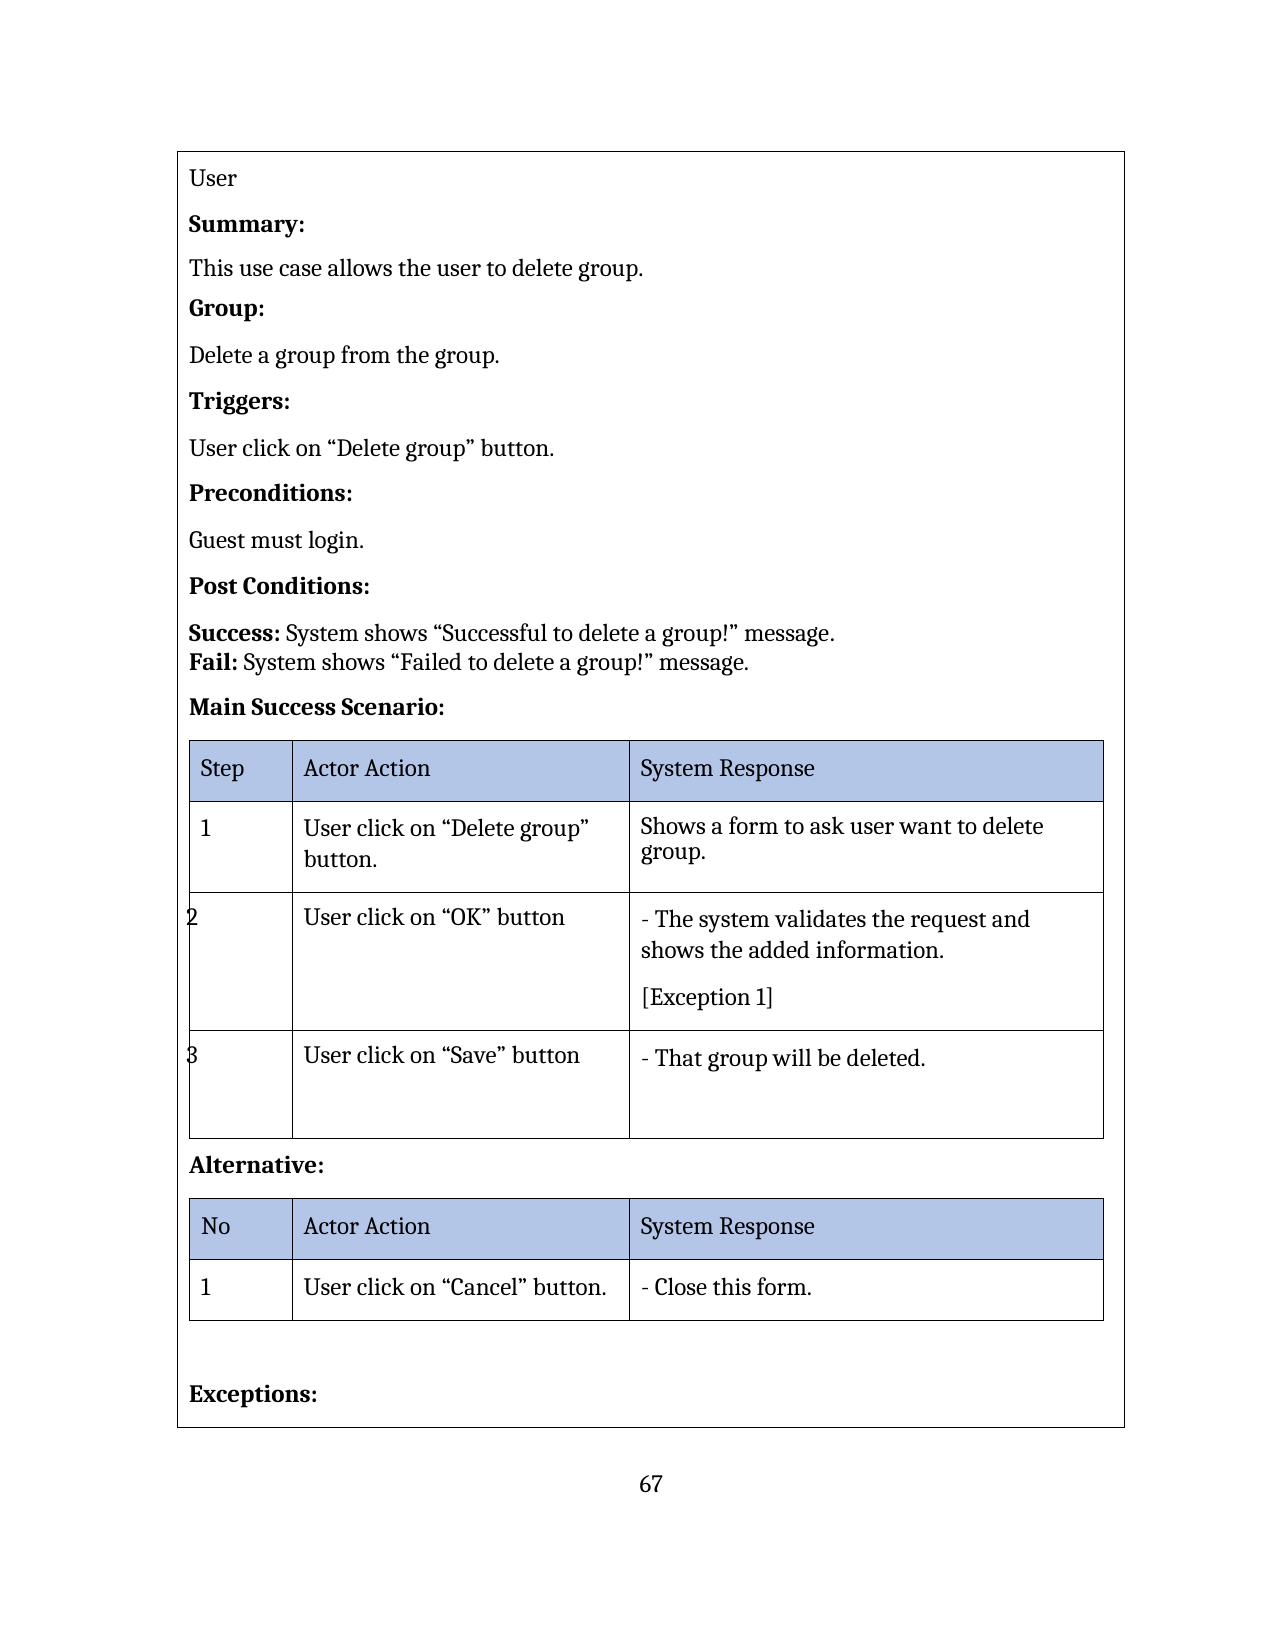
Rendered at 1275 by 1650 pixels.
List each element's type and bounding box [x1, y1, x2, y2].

table_cell [178, 152, 1124, 1427]
